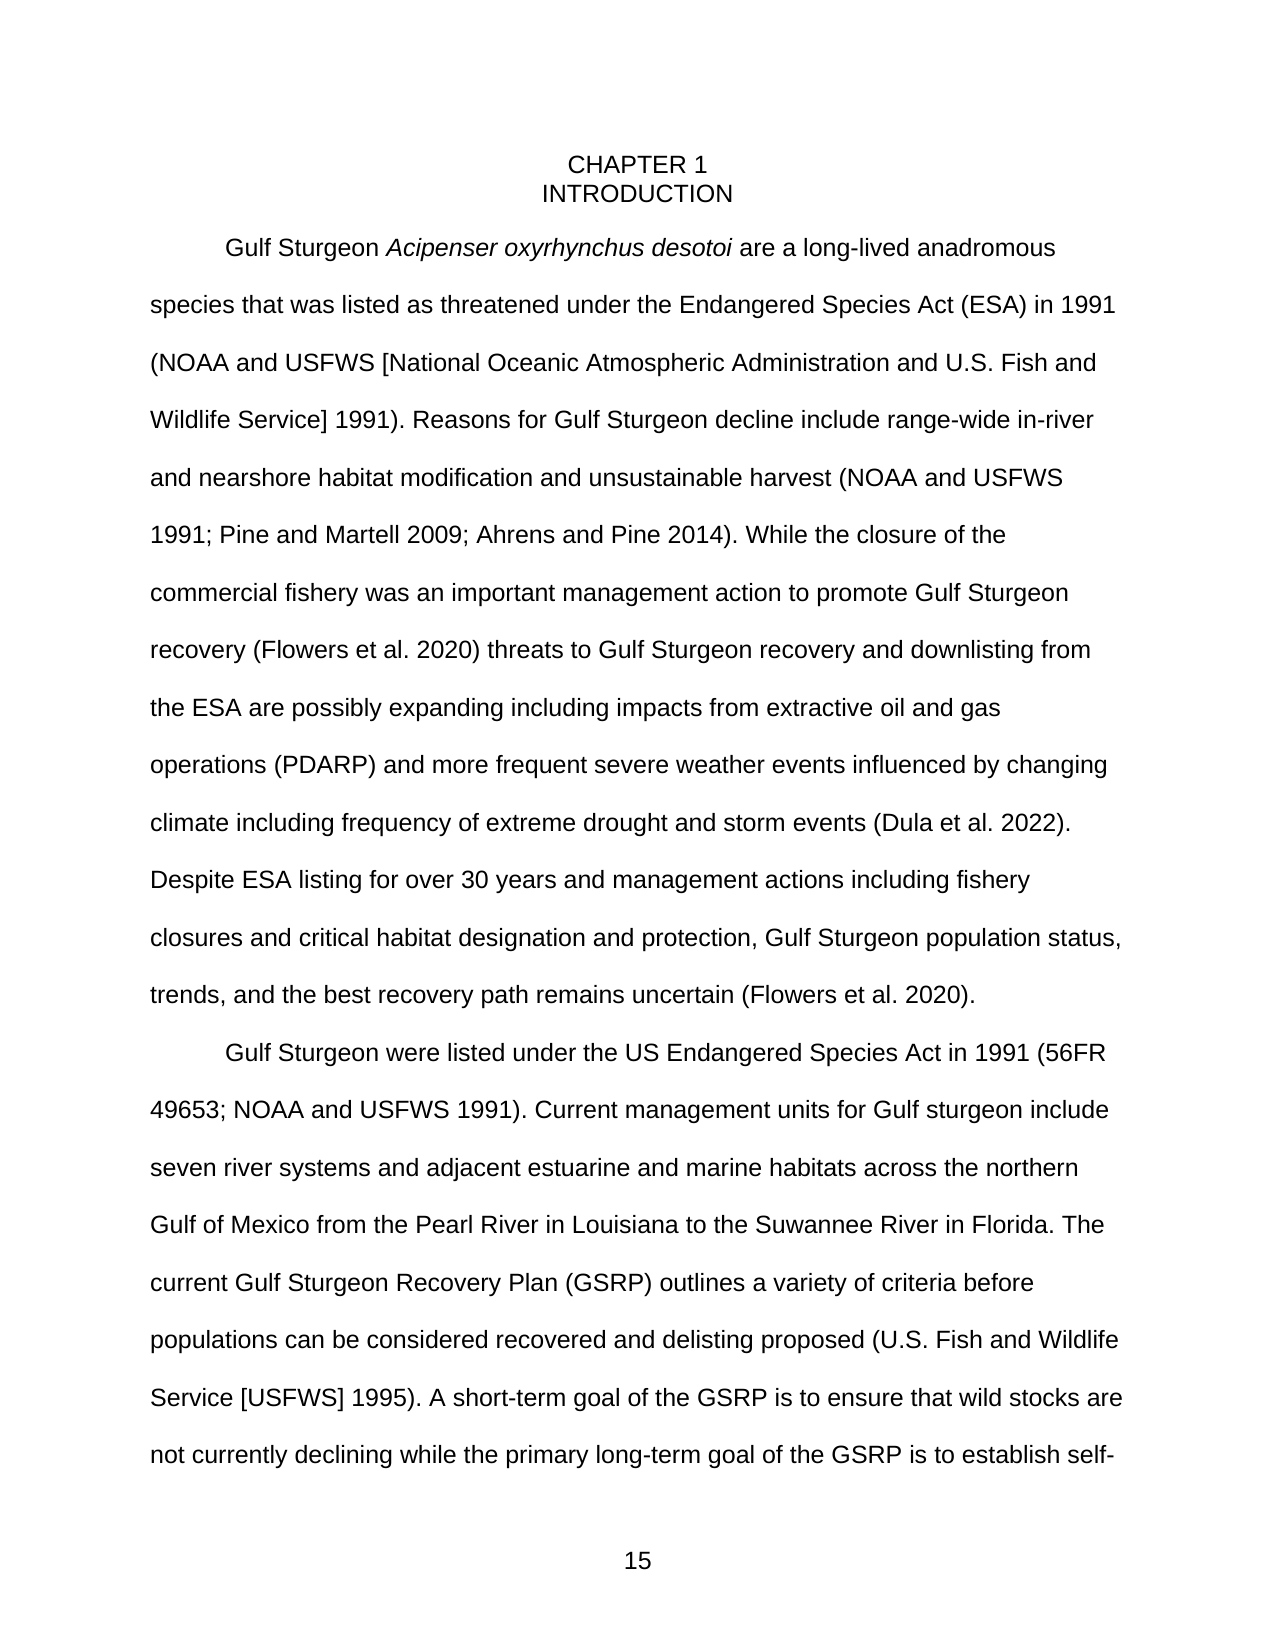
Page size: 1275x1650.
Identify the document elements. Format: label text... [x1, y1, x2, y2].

text Gulf Sturgeon Acipenser oxyrhynchus desotoi are a long-lived anadromous species that was listed as threatened under the Endangered Species Act (ESA) in 1991 (NOAA and USFWS [National Oceanic Atmospheric Administration and U.S. Fish and Wildlife Service] 1991). Reasons for Gulf Sturgeon decline include range-wide in-river and nearshore habitat modification and unsustainable harvest (NOAA and USFWS 1991; Pine and Martell 2009; Ahrens and Pine 2014). While the closure of the commercial fishery was an important management action to promote Gulf Sturgeon recovery (Flowers et al. 2020) threats to Gulf Sturgeon recovery and downlisting from the ESA are possibly expanding including impacts from extractive oil and gas operations (PDARP) and more frequent severe weather events influenced by changing climate including frequency of extreme drought and storm events (Dula et al. 2022). Despite ESA listing for over 30 years and management actions including fishery closures and critical habitat designation and protection, Gulf Sturgeon population status, trends, and the best recovery path remains uncertain (Flowers et al. 2020). [150, 232, 1125, 1009]
text CHAPTER 1 [150, 150, 1125, 179]
title introduction [150, 179, 1125, 207]
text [150, 1037, 1125, 1469]
